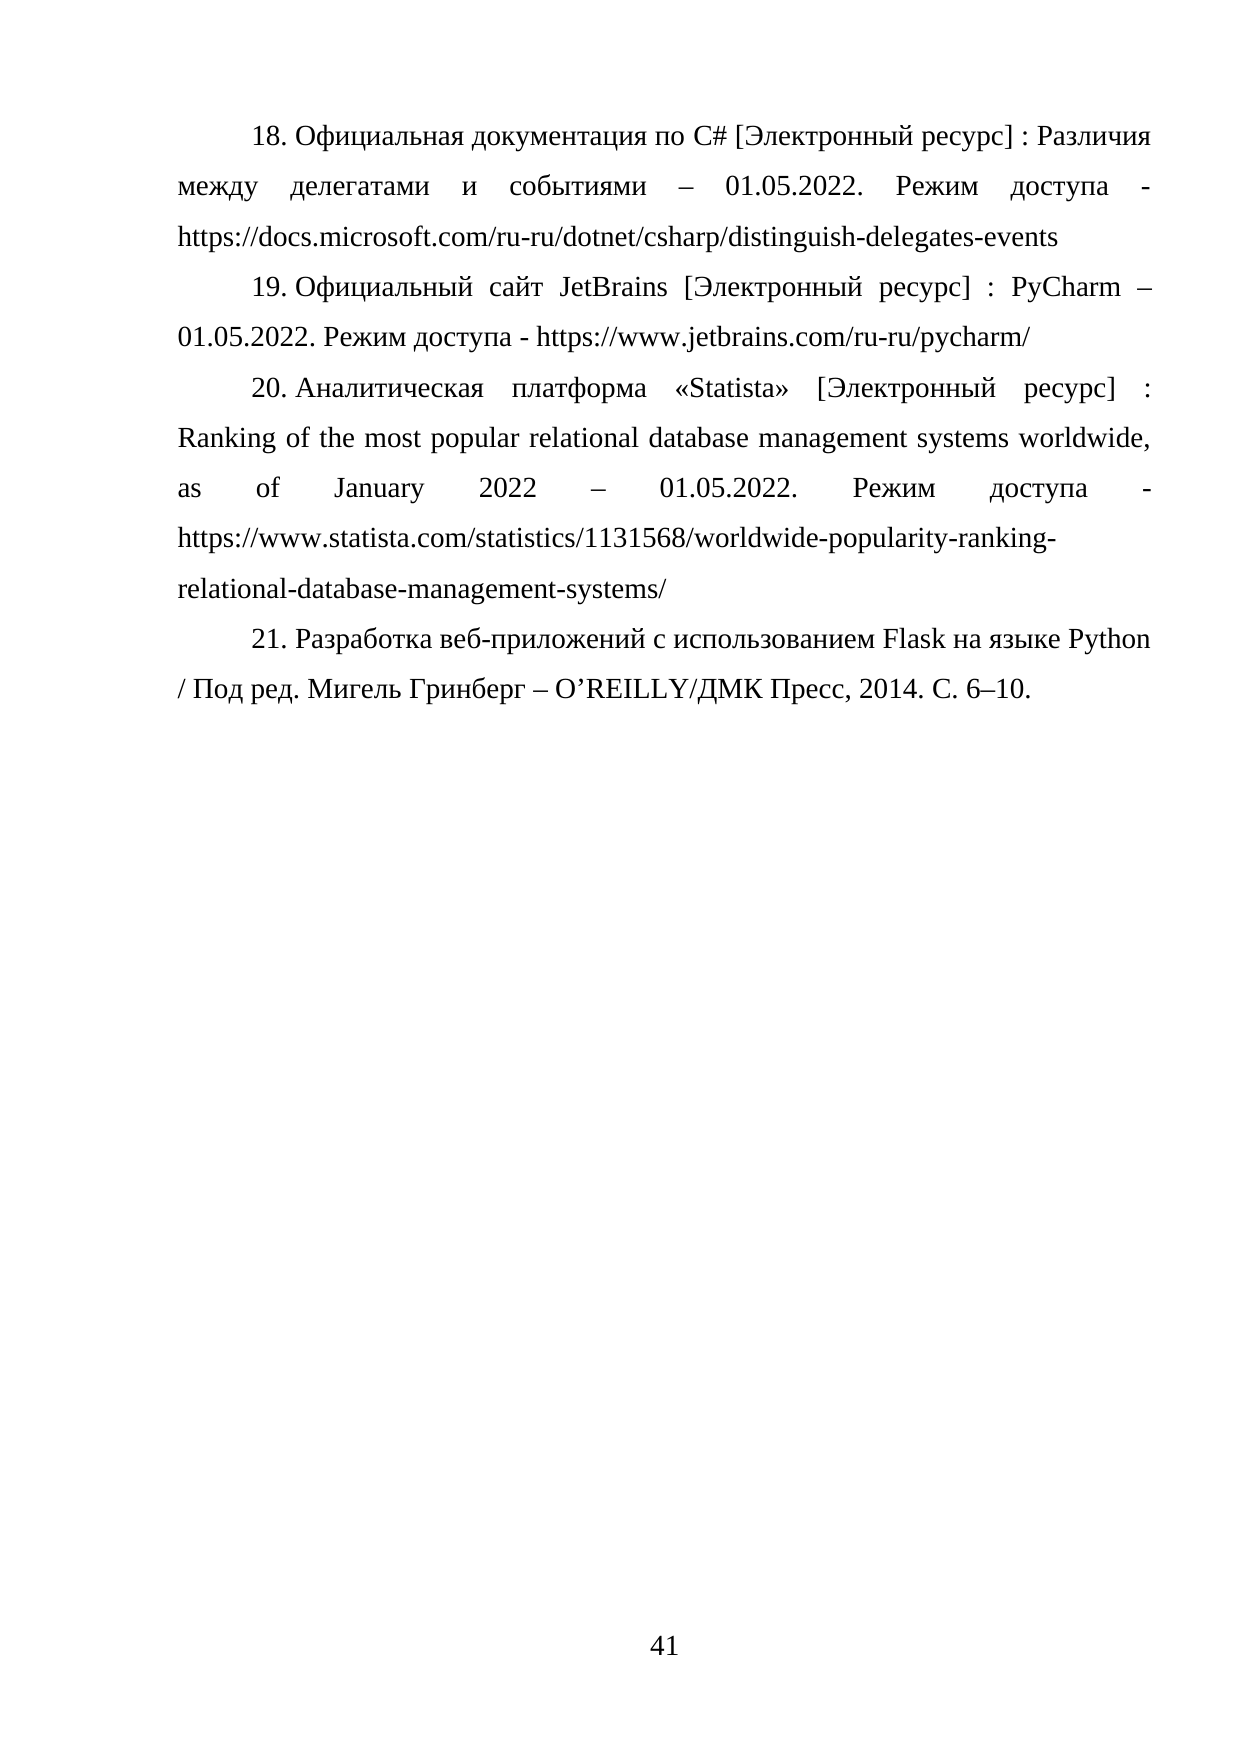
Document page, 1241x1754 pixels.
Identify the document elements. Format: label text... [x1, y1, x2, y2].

list Аналитическая платформа «Statista» [Электронный ресурс] : Ranking of the most popular relational database management systems worldwide, as of January 2022 – 01.05.2022. Режим доступа - https://www.statista.com/statistics/1131568/worldwide-popularity-ranking-relational-database-management-systems/ [177, 370, 1152, 604]
list Разработка веб-приложений с использованием Flask на языке Python / Под ред. Мигель Гринберг – O’REILLY/ДМК Пресс, 2014. С. 6–10. [177, 621, 1152, 705]
list Официальный сайт JetBrains [Электронный ресурс] : PyCharm – 01.05.2022. Режим доступа - https://www.jetbrains.com/ru-ru/pycharm/ [177, 269, 1152, 353]
list Официальная документация по C# [Электронный ресурс] : Различия между делегатами и событиями – 01.05.2022. Режим доступа - https://docs.microsoft.com/ru-ru/dotnet/csharp/distinguish-delegates-events [177, 118, 1152, 252]
